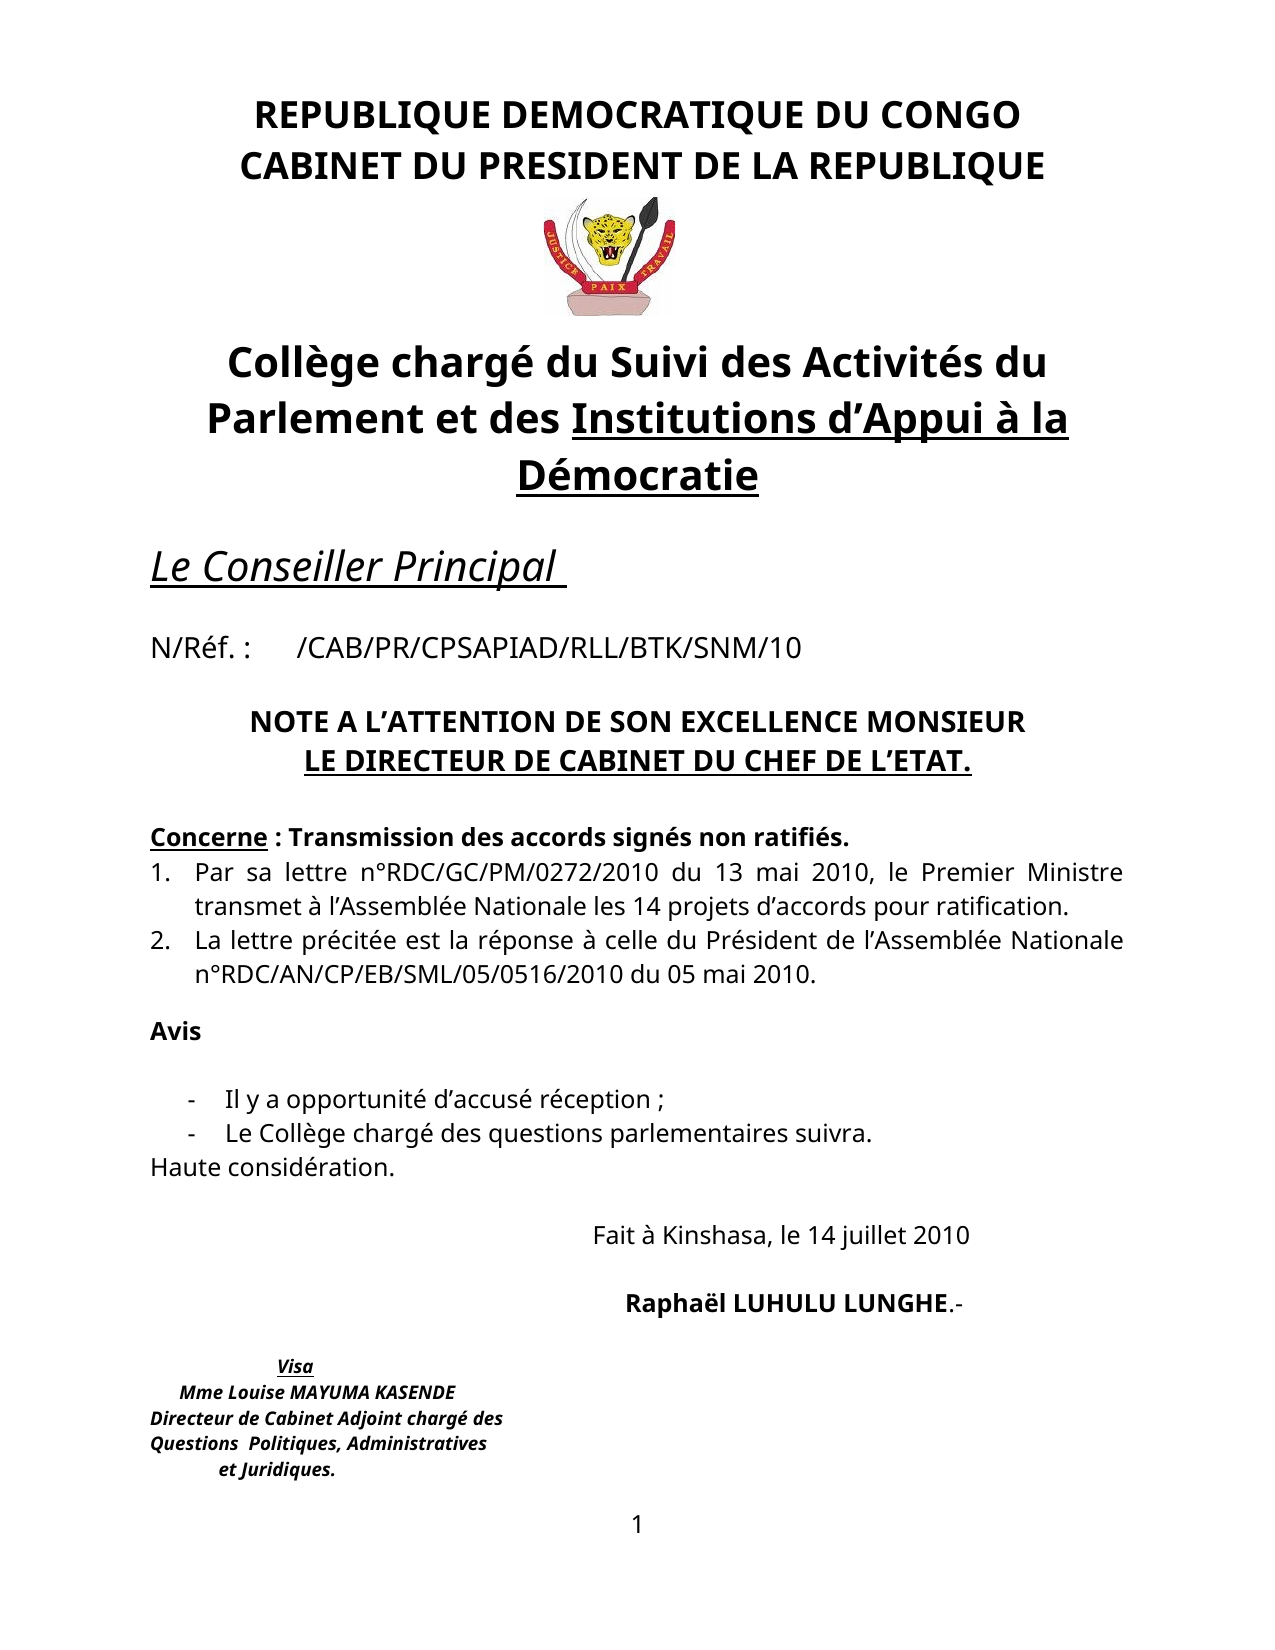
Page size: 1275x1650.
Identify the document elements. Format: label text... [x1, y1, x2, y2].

list Concerne : Transmission des accords signés non ratifiés. [150, 820, 1125, 854]
text Avis [150, 1013, 1125, 1047]
text LE DIRECTEUR DE CABINET DU CHEF DE L’ETAT. [150, 741, 1125, 780]
list Il y a opportunité d’accusé réception ; [187, 1081, 1125, 1115]
picture [543, 197, 675, 316]
text Mme Louise MAYUMA KASENDE [150, 1379, 1125, 1405]
text CABINET DU PRESIDENT DE [150, 140, 1125, 191]
list Par sa lettre n°RDC/GC/PM/0272/2010 du 13 mai 2010, le Premier Ministre transmet à l’Assemblée Nationale les 14 projets d’accords pour ratification. [150, 854, 1125, 922]
text Visa [150, 1354, 1125, 1379]
text Fait à Kinshasa, le 14 juillet 2010 [519, 1217, 1125, 1252]
list Le Collège chargé des questions parlementaires suivra. [187, 1115, 1125, 1149]
text NOTE A L’ATTENTION DE SON EXCELLENCE MONSIEUR [150, 701, 1125, 741]
text Directeur de Cabinet Adjoint chargé des [150, 1405, 1125, 1430]
text Haute considération. [150, 1149, 1125, 1183]
text N/Réf. : /CAB/PR/CPSAPIAD/RLL/BTK/SNM/10 [150, 628, 1125, 667]
text Raphaël LUHULU LUNGHE.- [150, 1286, 1125, 1320]
text REPUBLIQUE DEMOCRATIQUE DU CONGO [150, 89, 1125, 140]
text Collège chargé du Suivi des Activités du Parlement et des Institutions d’Appui à [150, 333, 1125, 503]
text et Juridiques. [150, 1456, 1125, 1481]
list La lettre précitée est la réponse à celle du Président de l’Assemblée Nationale n°RDC/AN/CP/EB/SML/05/0516/2010 du 05 mai 2010. [150, 922, 1125, 990]
text Le Conseiller Principal [150, 537, 1125, 594]
text Questions Politiques, Administratives [150, 1430, 1125, 1456]
